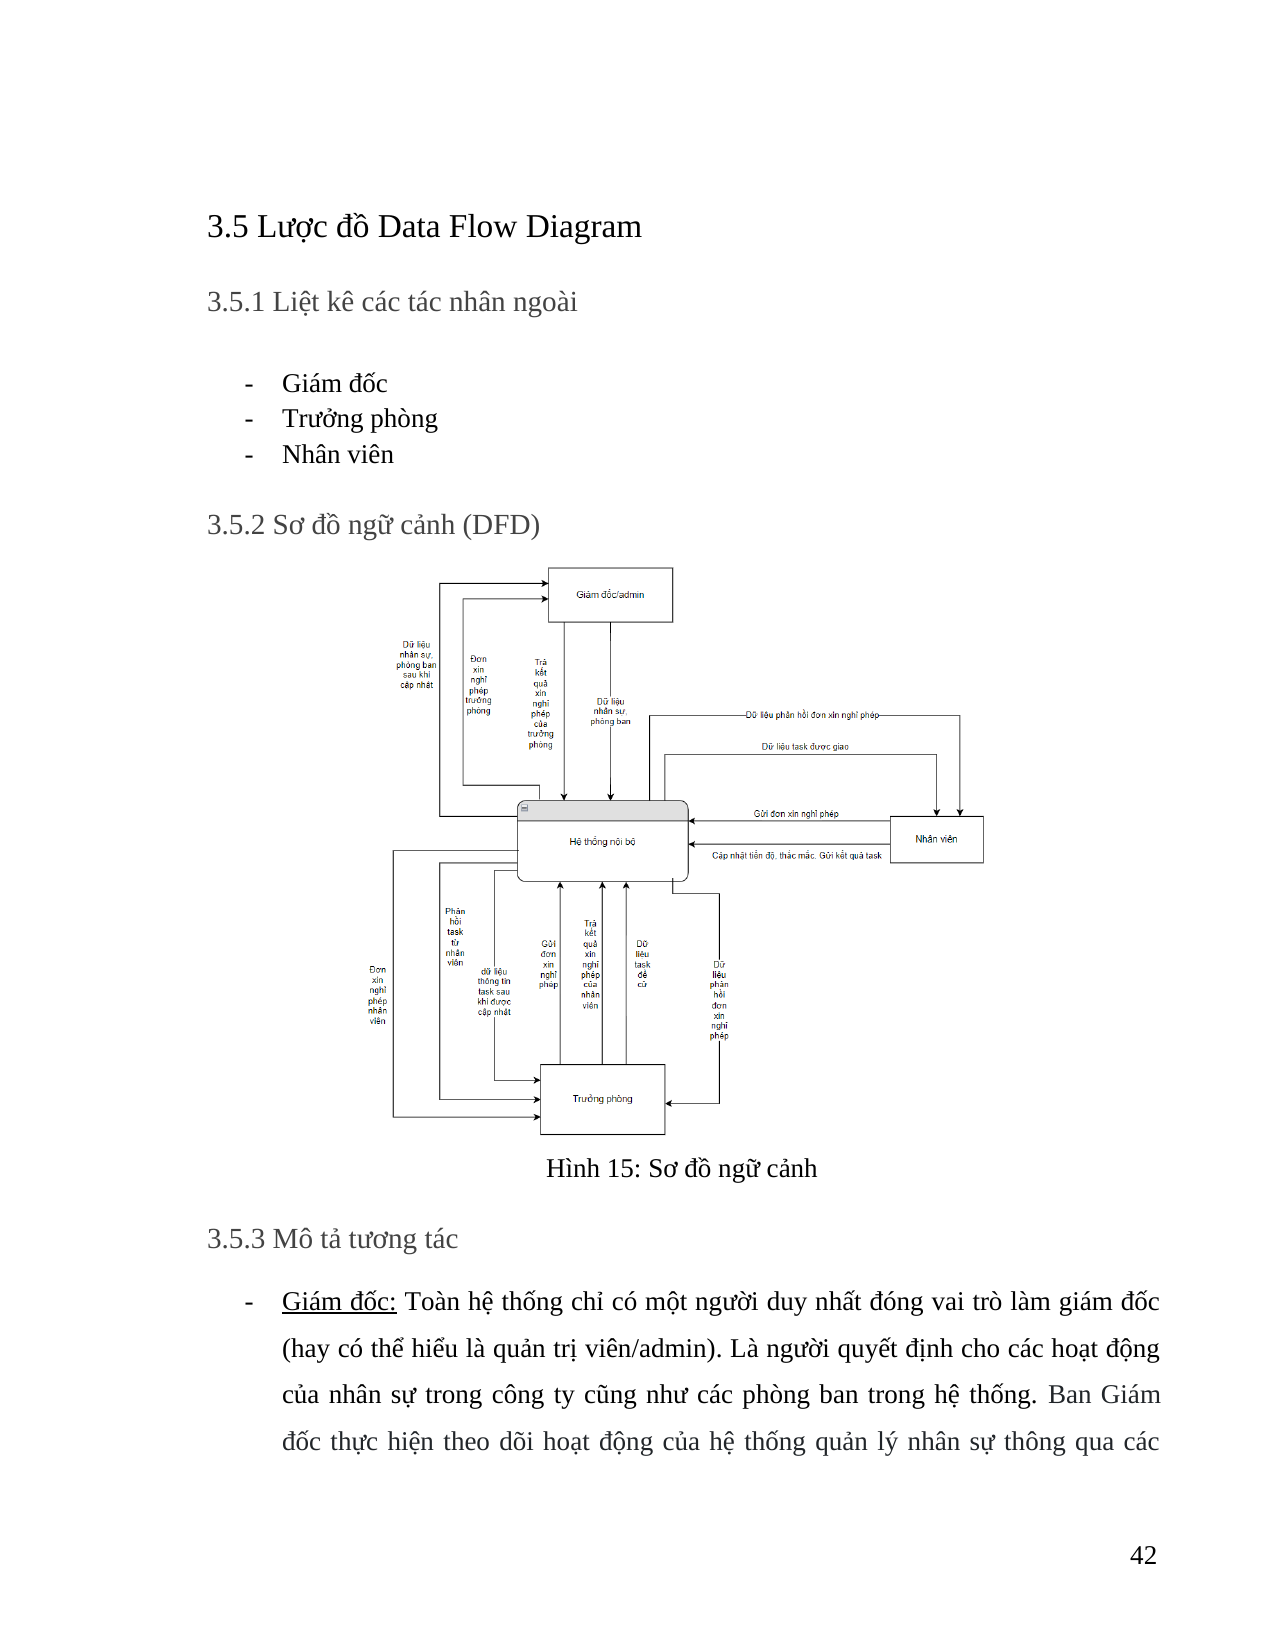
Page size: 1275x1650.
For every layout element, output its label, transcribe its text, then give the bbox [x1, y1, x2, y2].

text Hình 15: Sơ đồ ngữ cảnh [207, 1152, 1157, 1183]
subtitle 3.5.2 Sơ đồ ngữ cảnh (DFD) [207, 507, 1157, 541]
list Giám đốc [244, 367, 1157, 398]
list Trưởng phòng [244, 402, 1157, 434]
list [244, 1285, 1161, 1456]
list Nhân viên [244, 438, 1157, 469]
picture [206, 554, 1157, 1148]
subtitle 3.5.1 Liệt kê các tác nhân ngoài [207, 284, 1157, 318]
subtitle 3.5 Lược đồ Data Flow Diagram [207, 207, 1157, 245]
subtitle 3.5.3 Mô tả tương tác [207, 1221, 1157, 1255]
